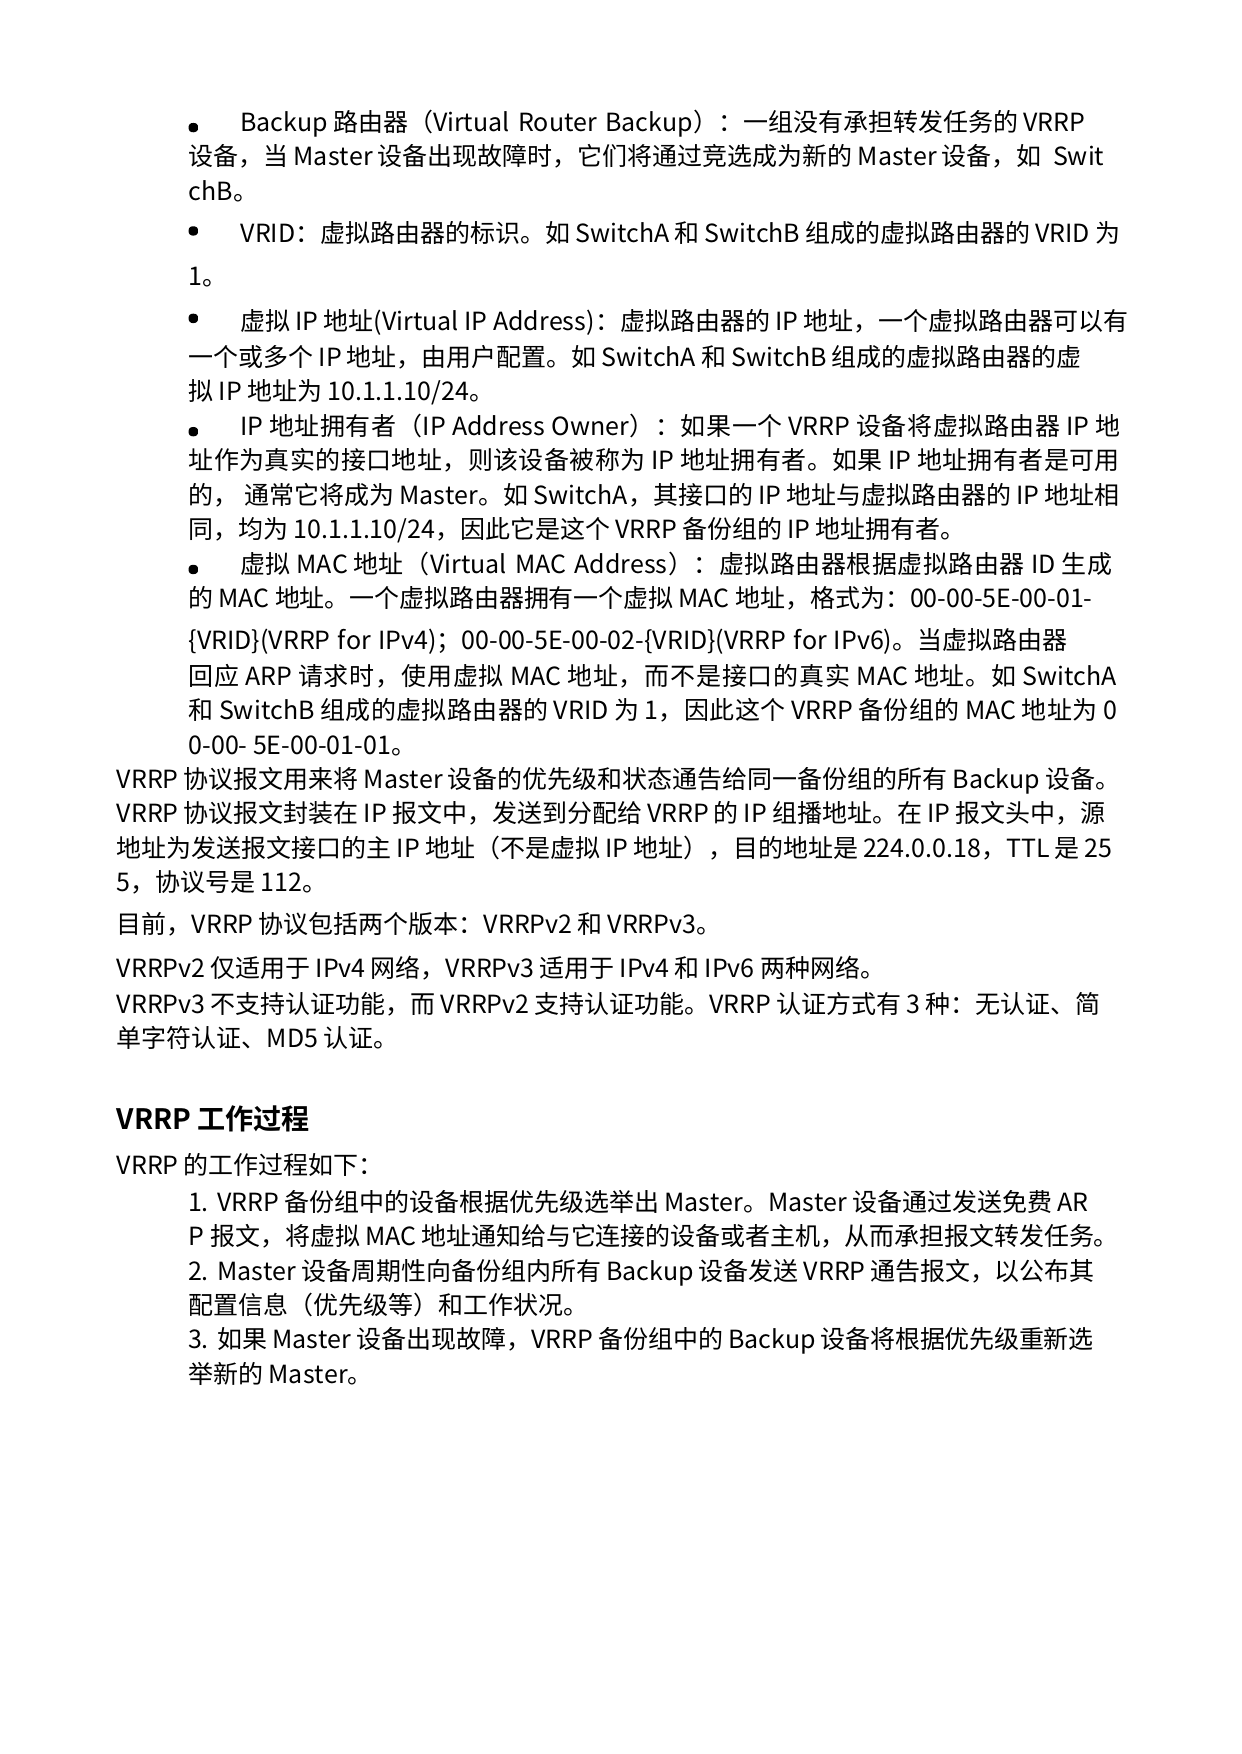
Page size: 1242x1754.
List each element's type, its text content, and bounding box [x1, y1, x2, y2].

text 1。 [188, 252, 1135, 294]
text VRRP的工作过程如下： [117, 1139, 1135, 1183]
text VRRPv2仅适用于IPv4网络，VRRPv3适用于IPv4和IPv6两种网络。 [117, 942, 1135, 986]
list VRRP备份组中的设备根据优先级选举出Master。Master设备通过发送免费ARP 报文，将虚拟MAC地址通知给与它连接的设备或者主机，从而承担报文转发任务。 [188, 1184, 1104, 1253]
subtitle VRRP工作过程 [117, 1089, 1135, 1139]
text VRRPv3不支持认证功能，而VRRPv2支持认证功能。VRRP认证方式有3种：无认证、简单字符认证、MD5认证。 [117, 986, 1113, 1055]
list 如果Master设备出现故障，VRRP备份组中的Backup设备将根据优先级重新选举新的Master。 [188, 1321, 1108, 1390]
text 虚拟IP地址(Virtual IP Address)：虚拟路由器的IP地址，一个虚拟路由器可以有 [240, 294, 1135, 339]
text IP地址拥有者（IP Address Owner）：如果一个VRRP设备将虚拟路由器IP地址作为真实的接口地址，则该设备被称为IP地址拥有者。如果IP地址拥有者是可用的， 通常它将成为Master。如SwitchA，其接口的IP地址与虚拟路由器的IP地址相同，均为10.1.1.10/24，因此它是这个VRRP备份组的IP地址拥有者。 [188, 408, 1120, 546]
text {VRID}(VRRP for IPv4)；00-00-5E-00-02-{VRID}(VRRP for IPv6)。当虚拟路由器 [188, 615, 1135, 658]
text 回应ARP请求时，使用虚拟MAC地址，而不是接口的真实MAC地址。如SwitchA和SwitchB组成的虚拟路由器的VRID为1，因此这个VRRP备份组的MAC地址为00-00- 5E-00-01-01。 [188, 658, 1117, 761]
text 目前，VRRP协议包括两个版本：VRRPv2和VRRPv3。 [117, 899, 1135, 942]
text VRRP协议报文用来将Master设备的优先级和状态通告给同一备份组的所有Backup设备。VRRP协议报文封装在IP报文中，发送到分配给VRRP的IP组播地址。在IP报文头中，源地址为发送报文接口的主IP地址（不是虚拟IP地址），目的地址是224.0.0.18，TTL是255，协议号是112。 [117, 761, 1125, 899]
text 一个或多个IP地址，由用户配置。如SwitchA和SwitchB组成的虚拟路由器的虚拟IP 地址为10.1.1.10/24。 [188, 339, 1105, 408]
text Backup路由器（Virtual Router Backup）：一组没有承担转发任务的VRRP设备，当Master设备出现故障时，它们将通过竞选成为新的Master设备，如 SwitchB。 [188, 104, 1109, 207]
text 虚拟MAC地址（Virtual MAC Address）：虚拟路由器根据虚拟路由器ID生成的MAC地址。一个虚拟路由器拥有一个虚拟MAC地址，格式为：00-00-5E-00-01- [188, 546, 1112, 615]
text VRID：虚拟路由器的标识。如SwitchA和SwitchB组成的虚拟路由器的VRID为 [240, 207, 1135, 252]
list Master设备周期性向备份组内所有Backup设备发送VRRP通告报文，以公布其配置信息（优先级等）和工作状况。 [188, 1253, 1108, 1321]
